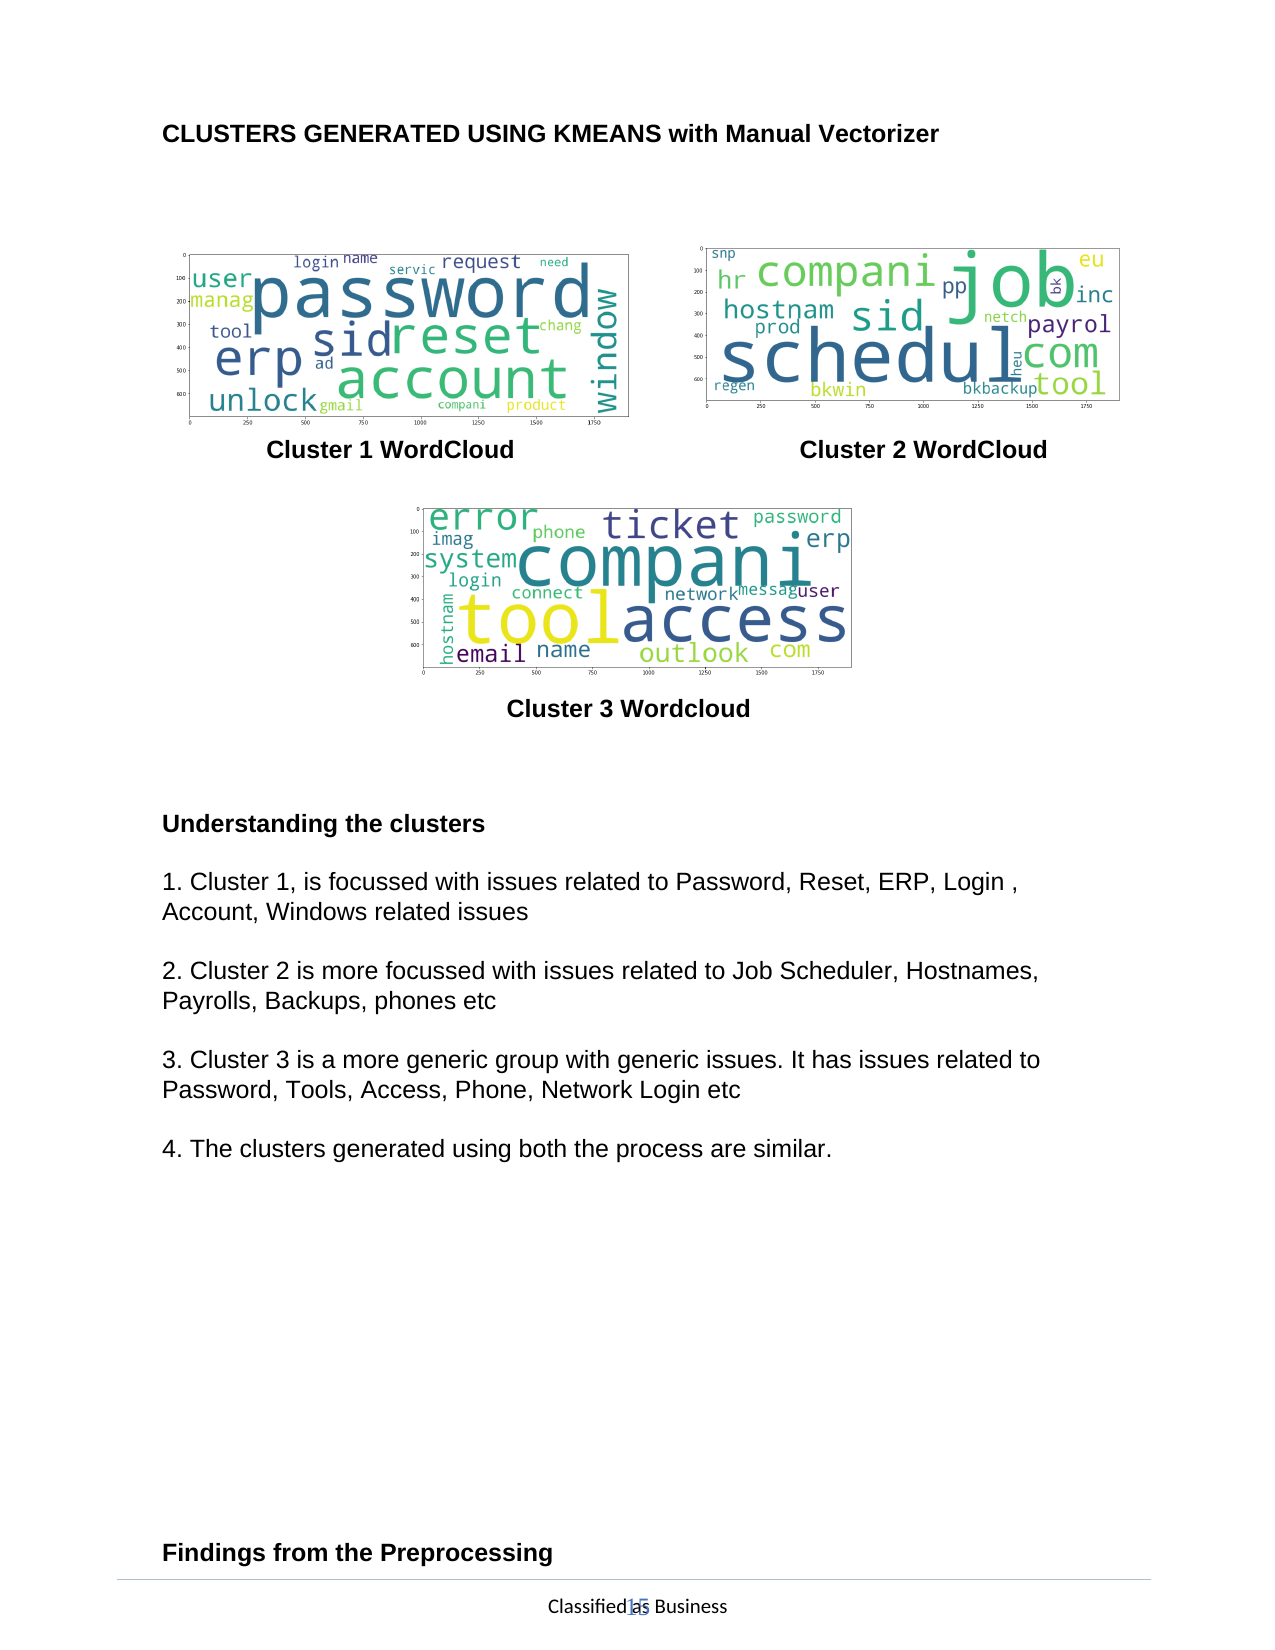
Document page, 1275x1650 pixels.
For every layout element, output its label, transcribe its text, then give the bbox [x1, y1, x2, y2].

list CLUSTERS GENERATED USING KMEANS with Manual Vectorizer [162, 118, 1113, 147]
text 1. Cluster 1, is focussed with issues related to Password, Reset, ERP, Login , Account, Windows related issues [162, 866, 1113, 925]
text 2. Cluster 2 is more focussed with issues related to Job Scheduler, Hostnames, Payrolls, Backups, phones etc [162, 955, 1113, 1014]
text 3. Cluster 3 is a more generic group with generic issues. It has issues related to Password, Tools, Access, Phone, Network Login etc [162, 1044, 1113, 1103]
picture [172, 249, 632, 429]
list Cluster 3 Wordcloud [162, 693, 1113, 722]
picture [406, 503, 855, 679]
picture [690, 243, 1122, 412]
text Understanding the clusters [162, 808, 1113, 837]
text Findings from the Preprocessing [162, 1538, 1113, 1566]
list Cluster 1 WordCloud Cluster 2 WordCloud [162, 435, 1113, 463]
text 4. The clusters generated using both the process are similar. [162, 1133, 1113, 1163]
